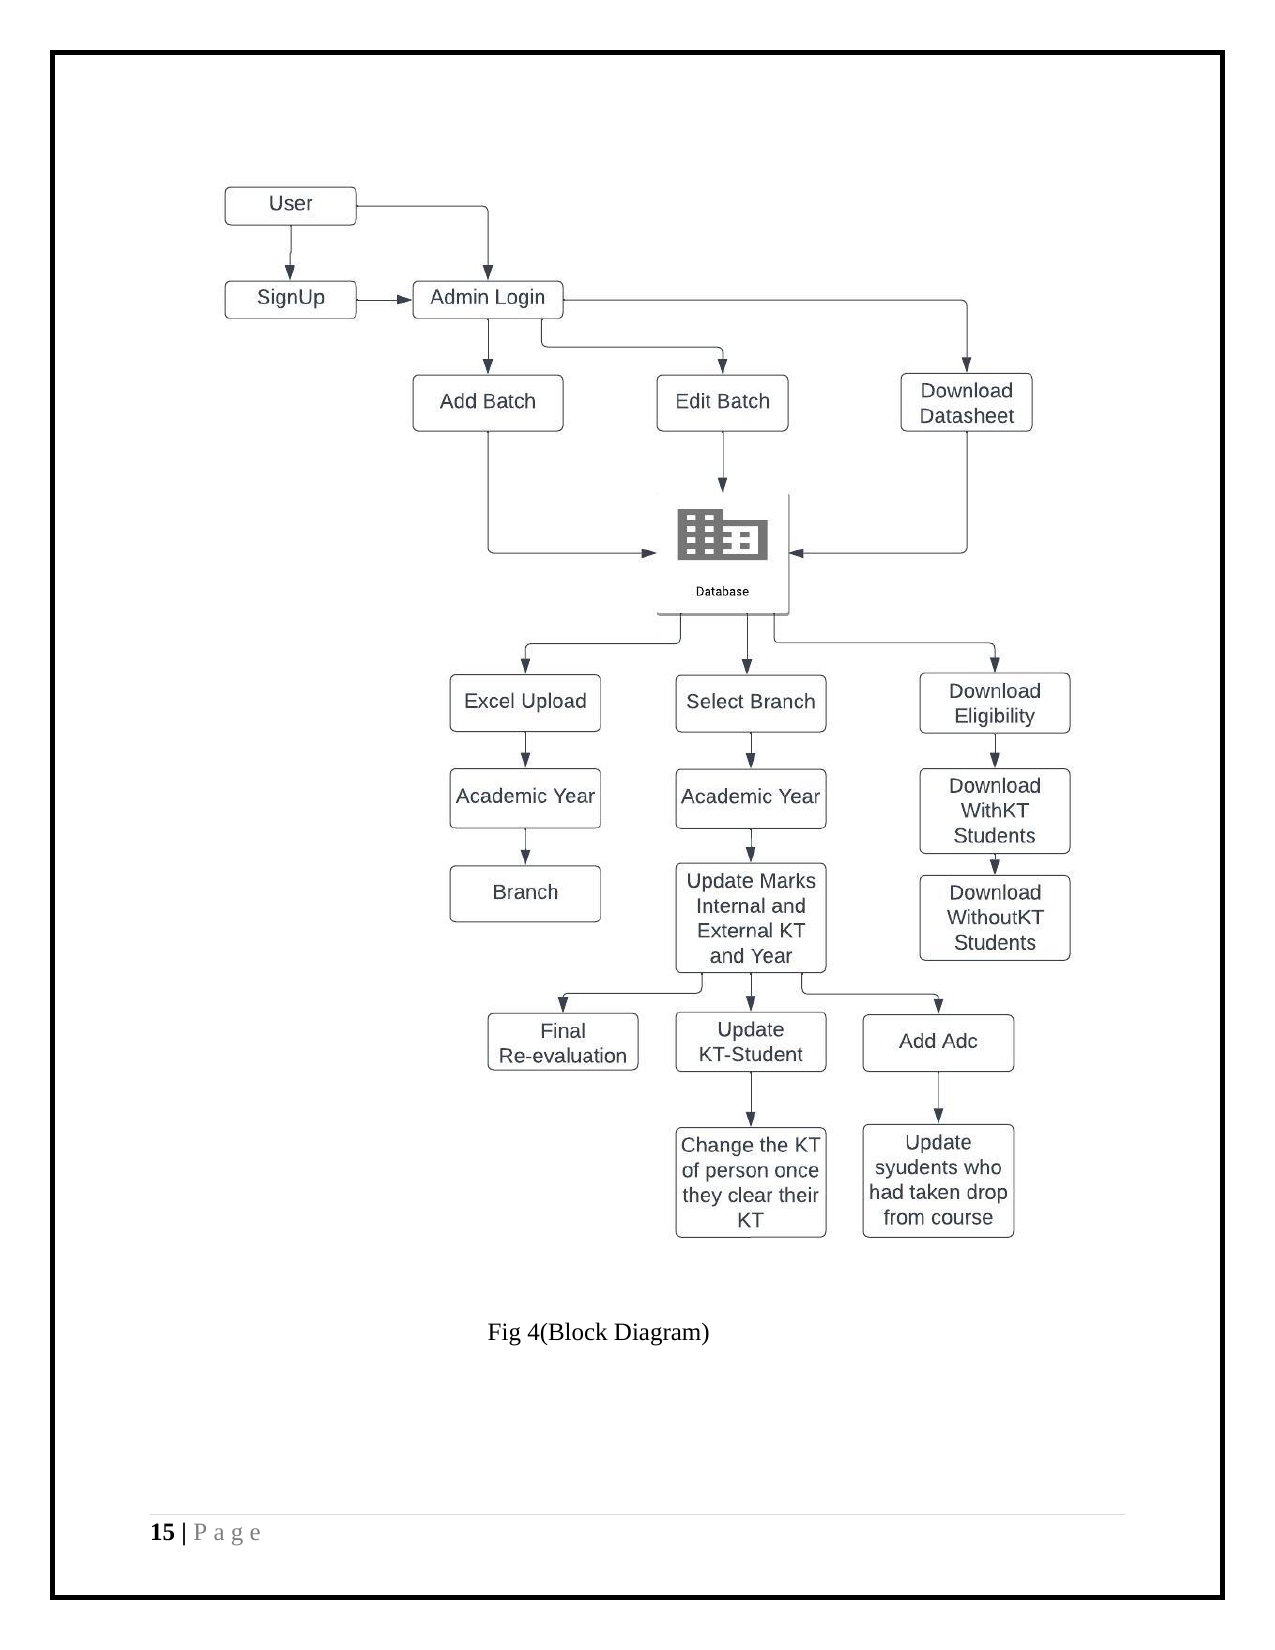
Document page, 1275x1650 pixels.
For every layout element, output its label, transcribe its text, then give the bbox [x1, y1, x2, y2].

picture [187, 150, 1107, 1274]
list Fig 4(Block Diagram) [487, 1317, 1125, 1345]
